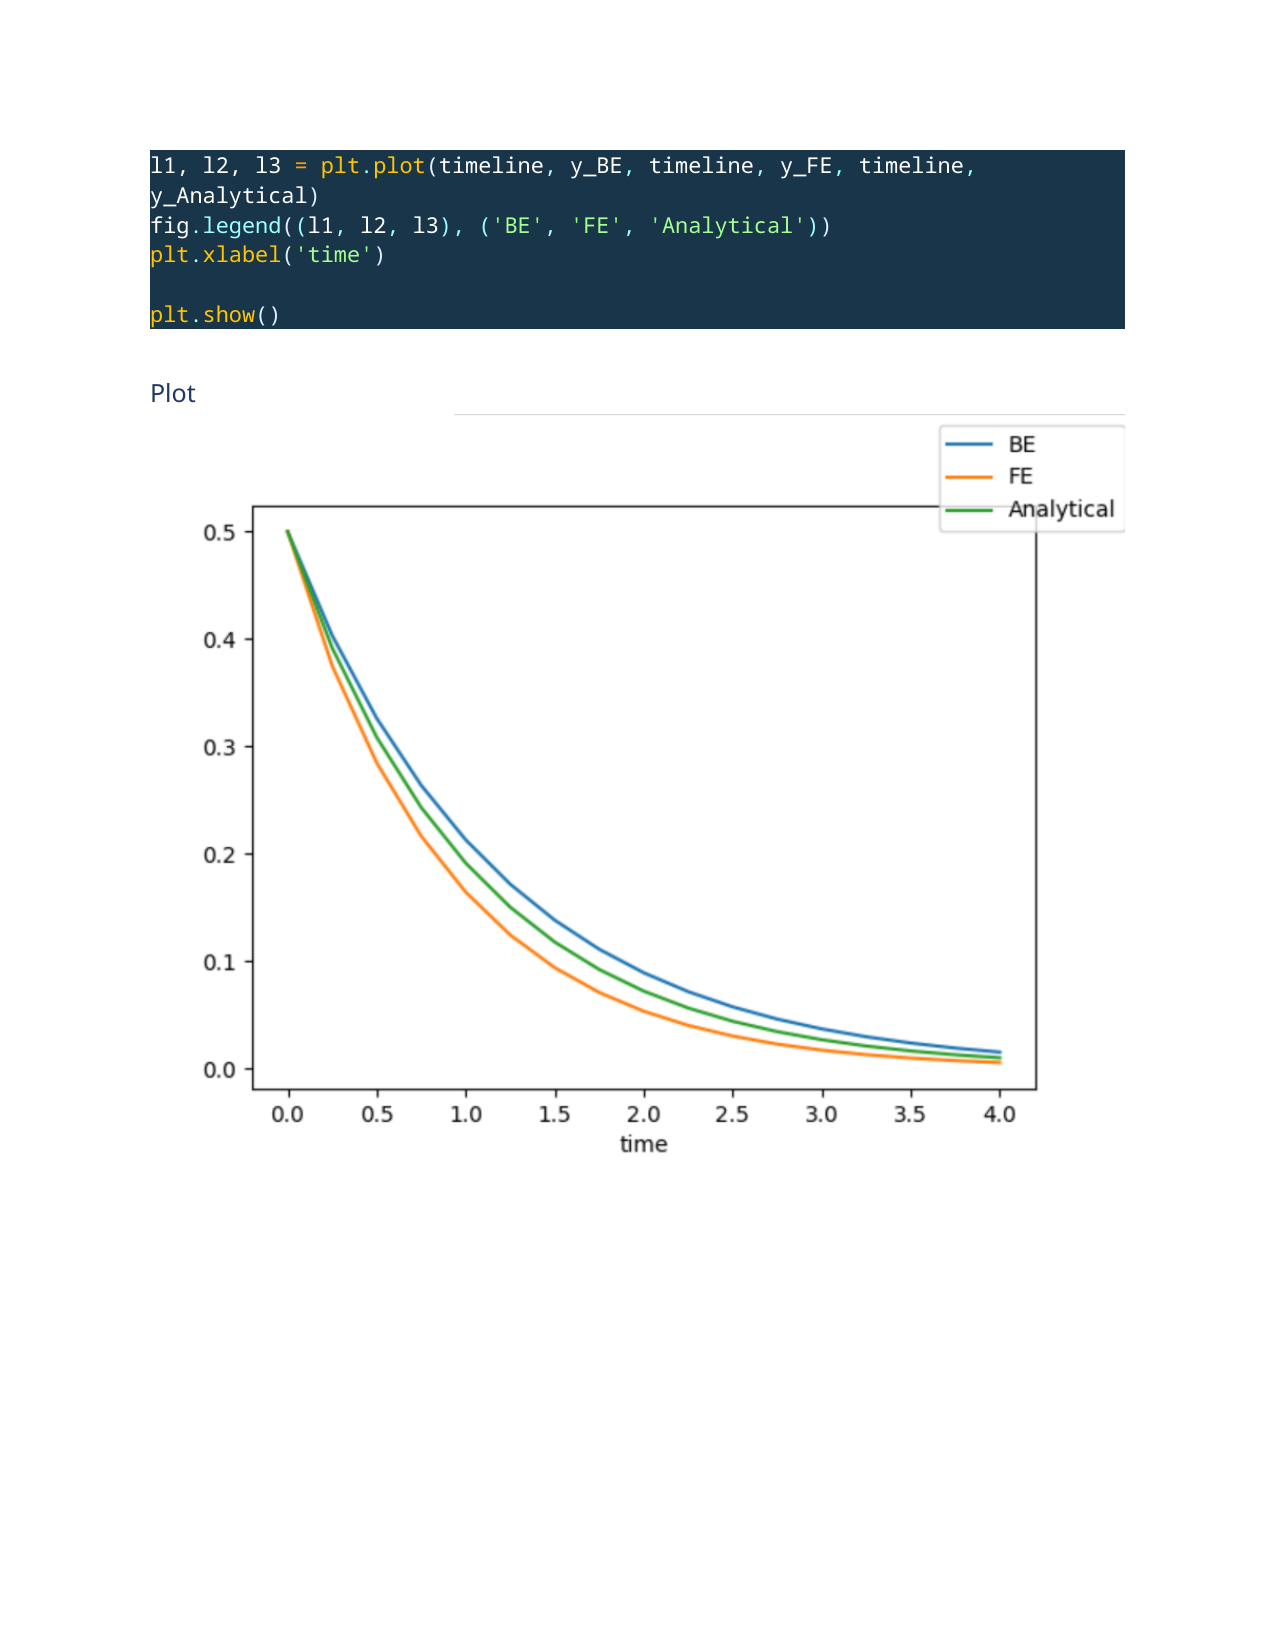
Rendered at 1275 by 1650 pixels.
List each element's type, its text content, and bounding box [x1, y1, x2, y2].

text fig.legend((l1, l2, l3), ('BE', 'FE', 'Analytical')) [150, 209, 1125, 239]
subtitle Plot [150, 376, 1125, 410]
text plt.xlabel('time') [150, 239, 1125, 269]
text plt.show() [150, 299, 1125, 329]
text l1, l2, l3 = plt.plot(timeline, y_BE, timeline, y_FE, timeline, y_Analytical) [150, 150, 1125, 209]
picture [150, 412, 1125, 1162]
